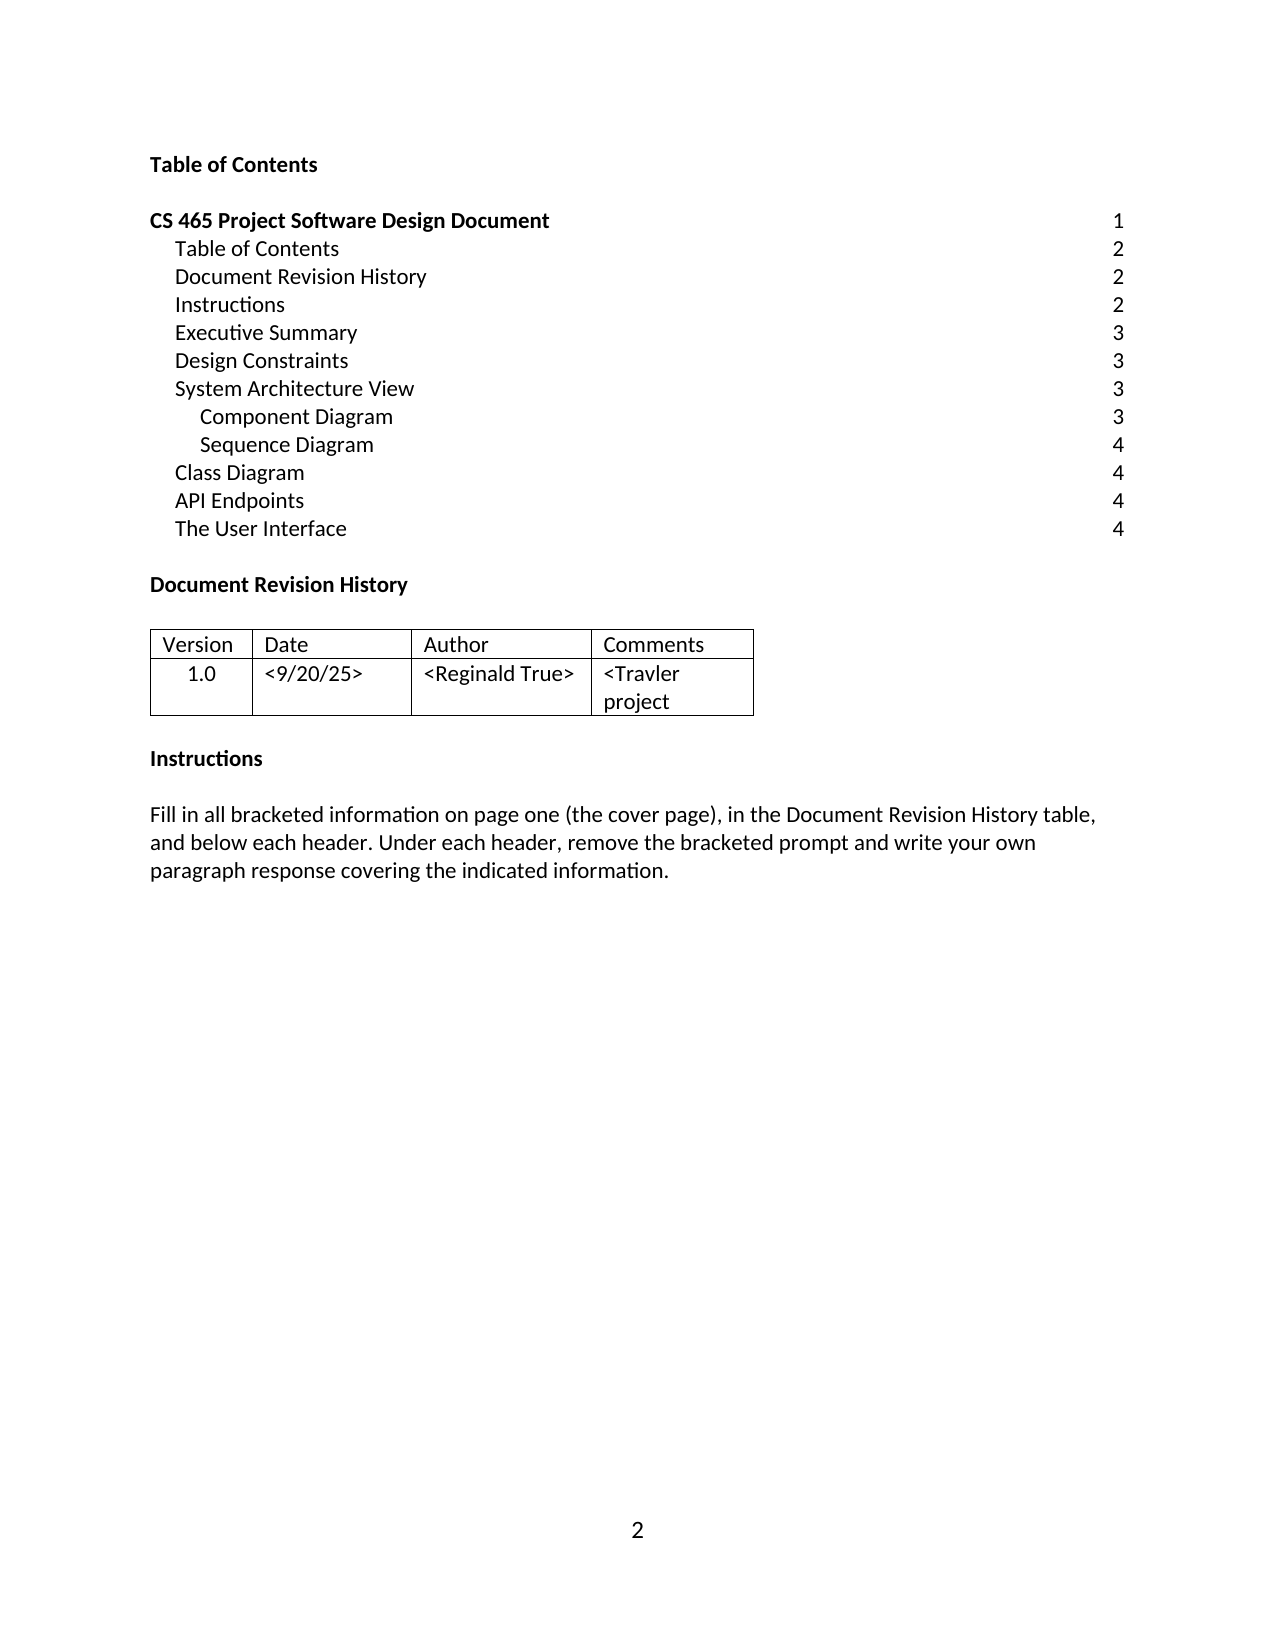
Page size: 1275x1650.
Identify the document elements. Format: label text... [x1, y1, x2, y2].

subtitle Document Revision History [150, 570, 1125, 598]
table_header Comments [592, 630, 753, 658]
table_cell 1.0 [151, 659, 252, 715]
text Fill in all bracketed information on page one (the cover page), in the Document Revision History table, and below each header. Under each header, remove the bracketed prompt and write your own paragraph response covering the indicated information. [150, 800, 1125, 884]
table_header Version [151, 630, 252, 658]
table_header Author [412, 630, 591, 658]
subtitle Instructions [150, 744, 1125, 772]
subtitle Table of Contents [150, 150, 1125, 178]
table_cell <Travler project [592, 659, 753, 715]
table_cell <9/20/25> [253, 659, 411, 715]
table_header Date [253, 630, 411, 658]
table_cell <Reginald True> [412, 659, 591, 715]
